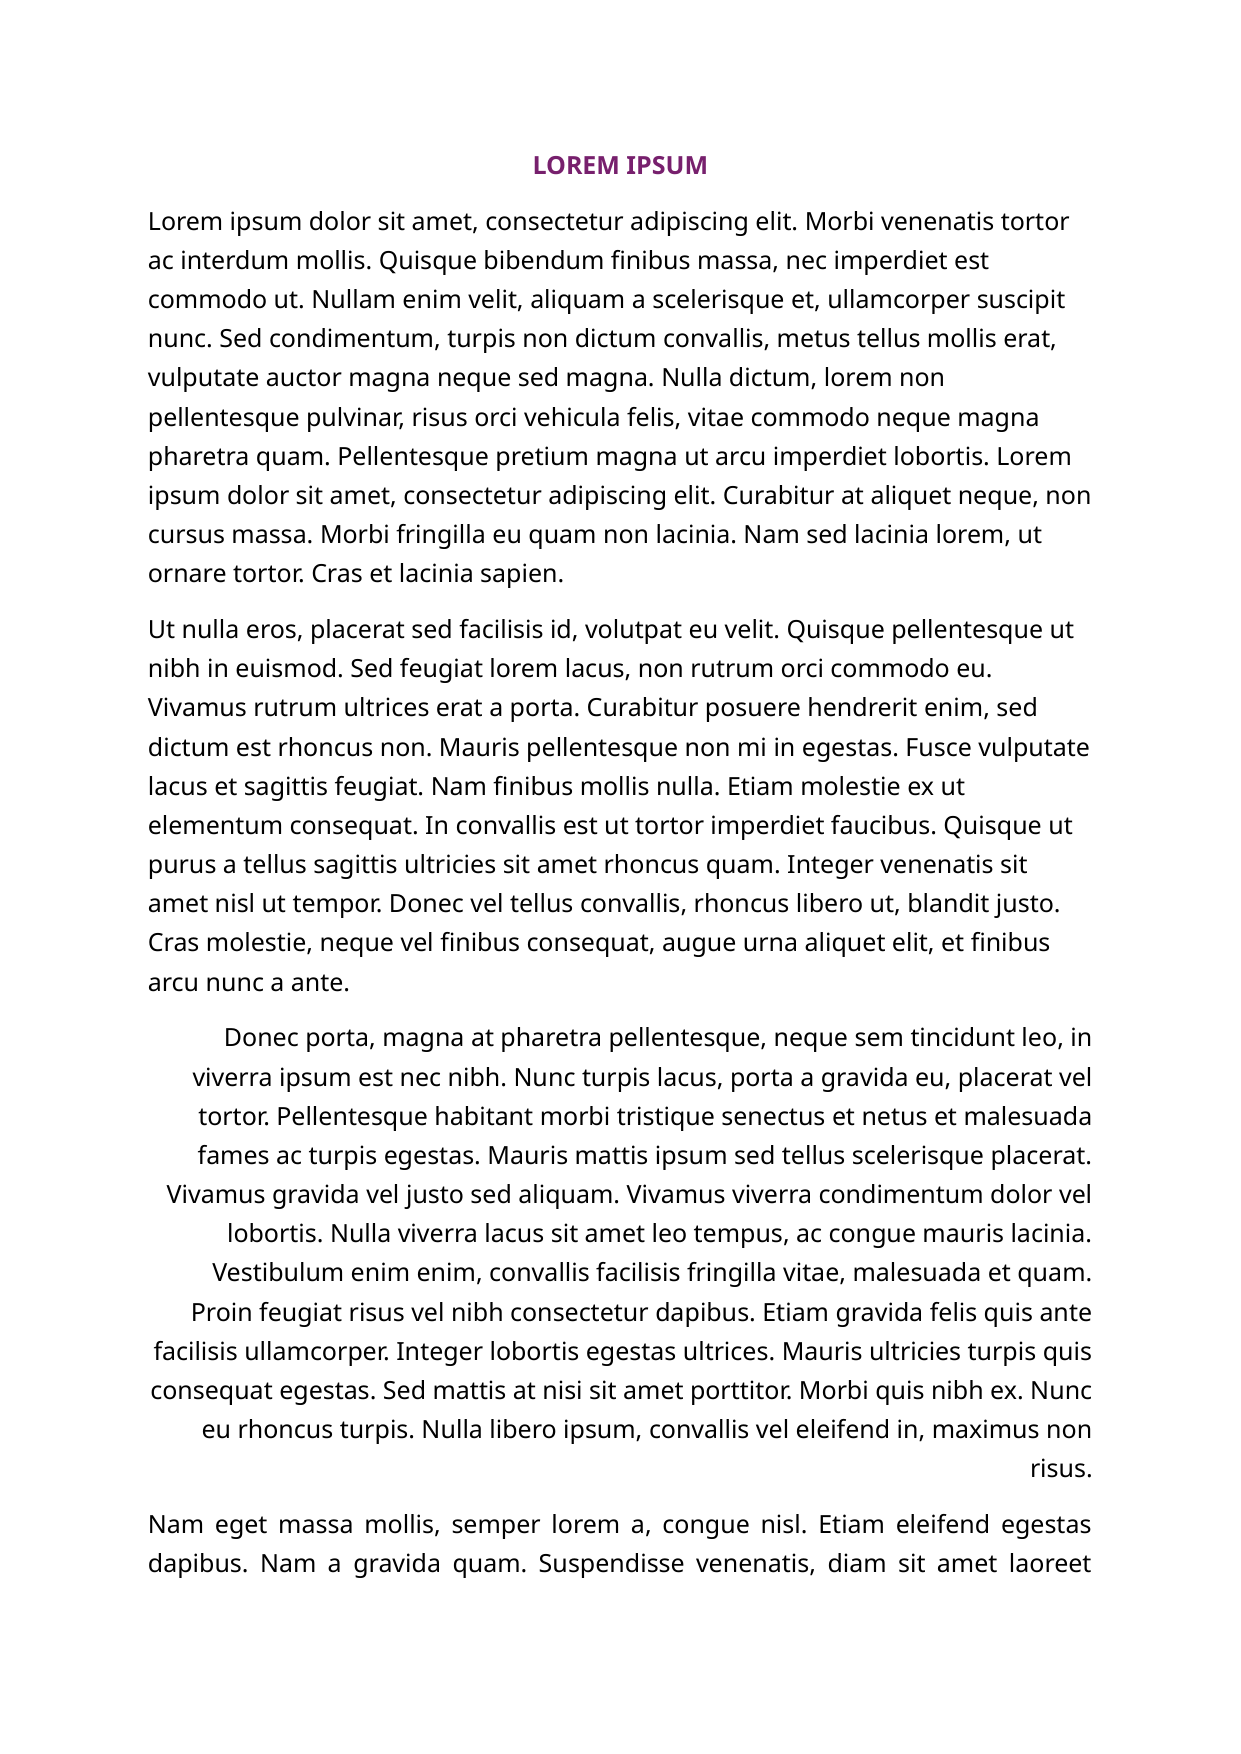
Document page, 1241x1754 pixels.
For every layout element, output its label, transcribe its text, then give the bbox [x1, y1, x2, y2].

text Donec porta, magna at pharetra pellentesque, neque sem tincidunt leo, in viverra ipsum est nec nibh. Nunc turpis lacus, porta a gravida eu, placerat vel tortor. Pellentesque habitant morbi tristique senectus et netus et malesuada fames ac turpis egestas. Mauris mattis ipsum sed tellus scelerisque placerat. Vivamus gravida vel justo sed aliquam. Vivamus viverra condimentum dolor vel lobortis. Nulla viverra lacus sit amet leo tempus, ac congue mauris lacinia. Vestibulum enim enim, convallis facilisis fringilla vitae, malesuada et quam. Proin feugiat risus vel nibh consectetur dapibus. Etiam gravida felis quis ante facilisis ullamcorper. Integer lobortis egestas ultrices. Mauris ultricies turpis quis consequat egestas. Sed mattis at nisi sit amet porttitor. Morbi quis nibh ex. Nunc eu rhoncus turpis. Nulla libero ipsum, convallis vel eleifend in, maximus non risus. [148, 1020, 1093, 1485]
text LOREM IPSUM [148, 148, 1093, 182]
text Ut nulla eros, placerat sed facilisis id, volutpat eu velit. Quisque pellentesque ut nibh in euismod. Sed feugiat lorem lacus, non rutrum orci commodo eu. Vivamus rutrum ultrices erat a porta. Curabitur posuere hendrerit enim, sed dictum est rhoncus non. Mauris pellentesque non mi in egestas. Fusce vulputate lacus et sagittis feugiat. Nam finibus mollis nulla. Etiam molestie ex ut elementum consequat. In convallis est ut tortor imperdiet faucibus. Quisque ut purus a tellus sagittis ultricies sit amet rhoncus quam. Integer venenatis sit amet nisl ut tempor. Donec vel tellus convallis, rhoncus libero ut, blandit justo. Cras molestie, neque vel finibus consequat, augue urna aliquet elit, et finibus arcu nunc a ante. [148, 612, 1093, 998]
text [148, 1507, 1093, 1580]
text Lorem ipsum dolor sit amet, consectetur adipiscing elit. Morbi venenatis tortor ac interdum mollis. Quisque bibendum finibus massa, nec imperdiet est commodo ut. Nullam enim velit, aliquam a scelerisque et, ullamcorper suscipit nunc. Sed condimentum, turpis non dictum convallis, metus tellus mollis erat, vulputate auctor magna neque sed magna. Nulla dictum, lorem non pellentesque pulvinar, risus orci vehicula felis, vitae commodo neque magna pharetra quam. Pellentesque pretium magna ut arcu imperdiet lobortis. Lorem ipsum dolor sit amet, consectetur adipiscing elit. Curabitur at aliquet neque, non cursus massa. Morbi fringilla eu quam non lacinia. Nam sed lacinia lorem, ut ornare tortor. Cras et lacinia sapien. [148, 203, 1093, 590]
